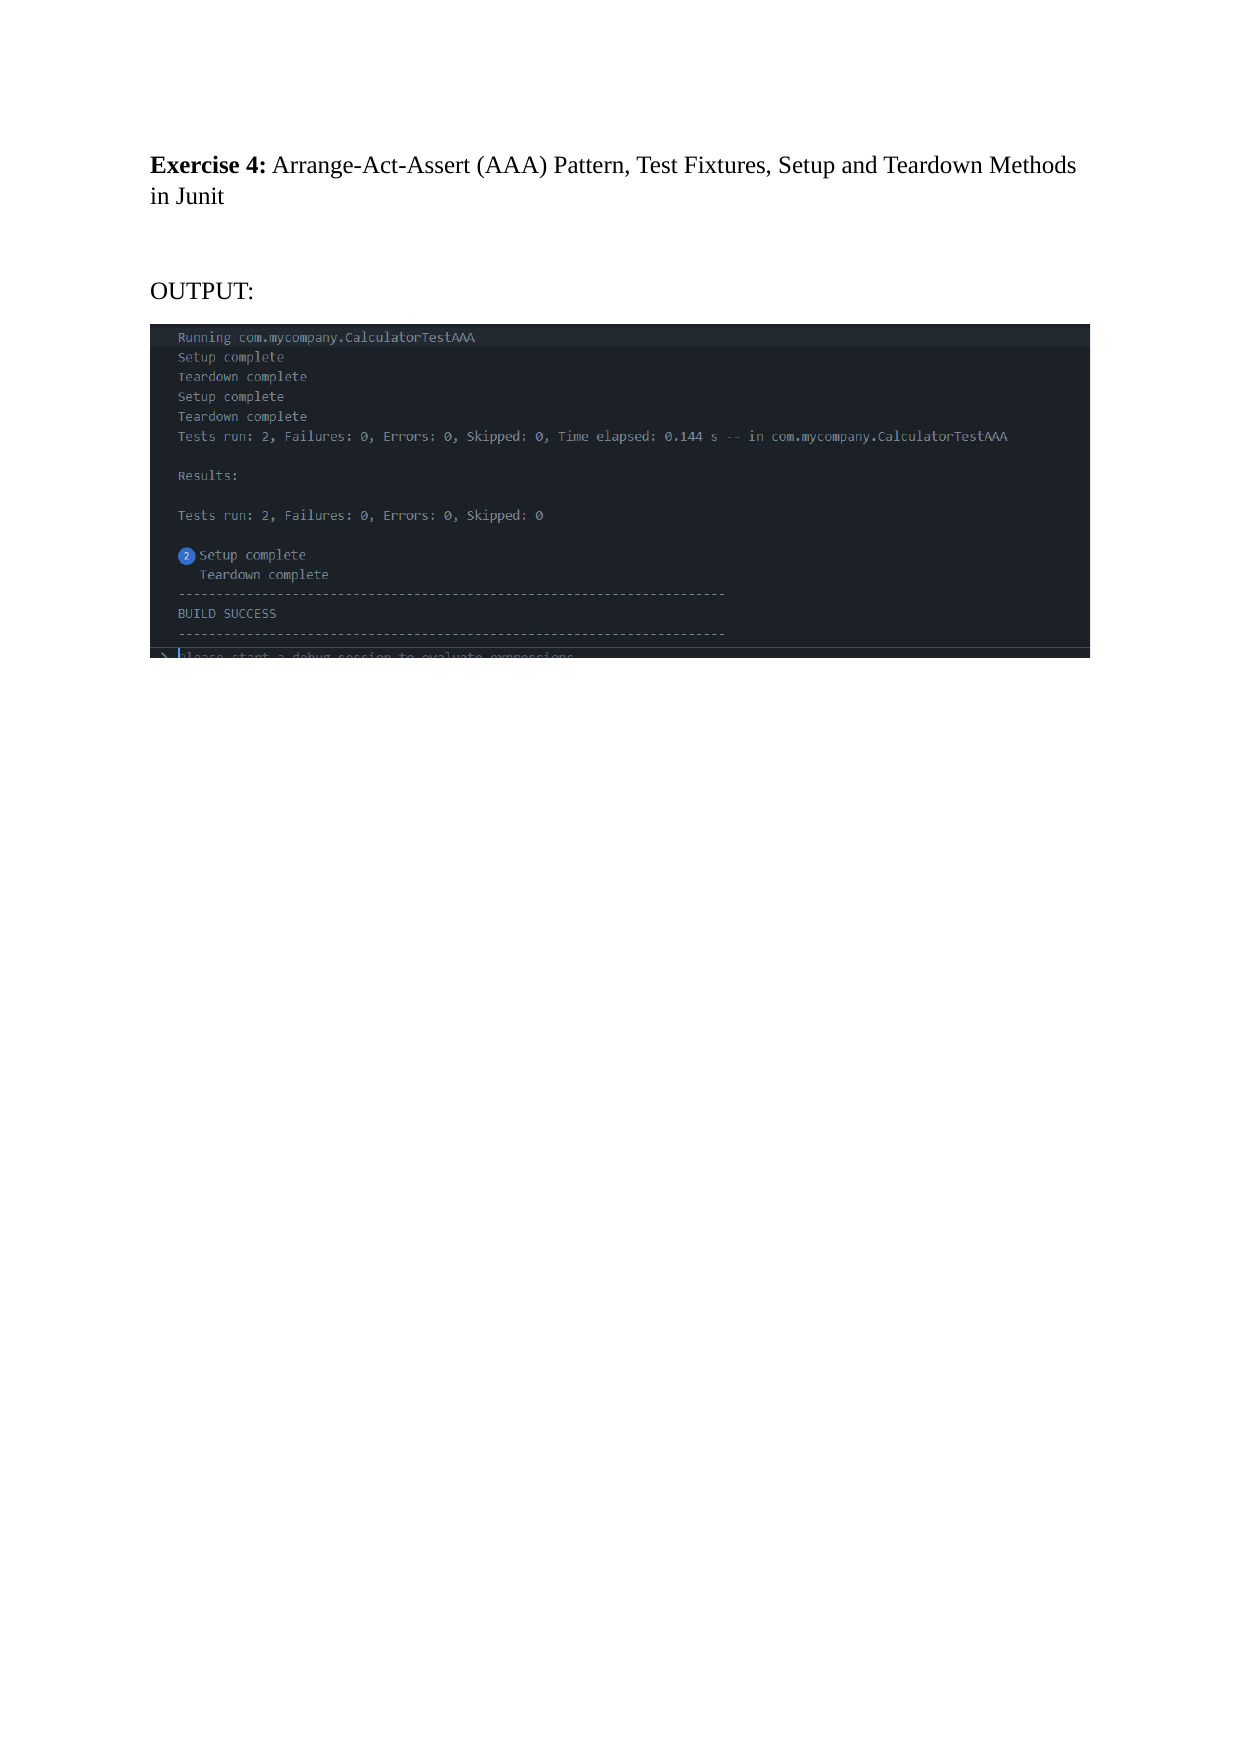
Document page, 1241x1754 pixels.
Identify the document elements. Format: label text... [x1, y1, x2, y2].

text OUTPUT: [150, 276, 1090, 305]
picture [150, 324, 1091, 658]
text Exercise 4: Arrange-Act-Assert (AAA) Pattern, Test Fixtures, Setup and Teardown Methods in Junit [150, 150, 1090, 210]
